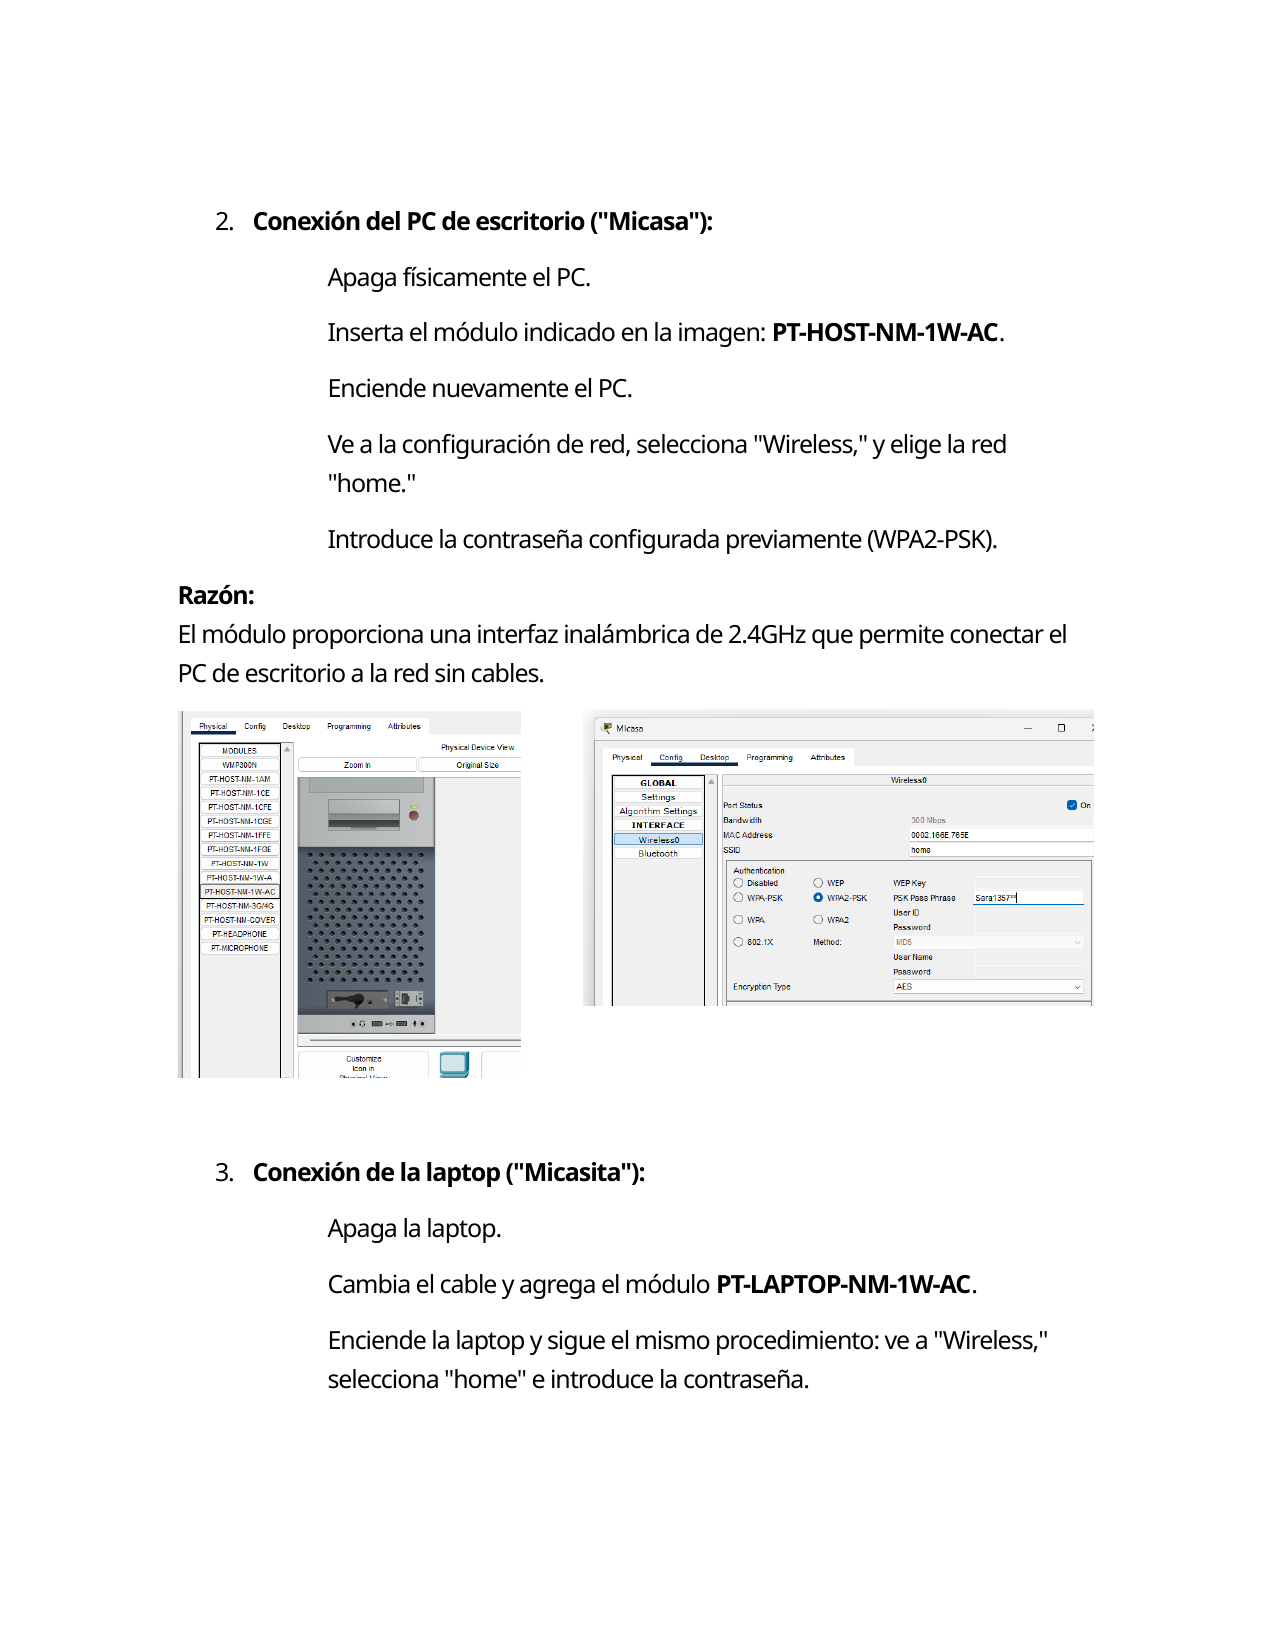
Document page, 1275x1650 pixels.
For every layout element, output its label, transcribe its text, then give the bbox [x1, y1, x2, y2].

text Enciende la laptop y sigue el mismo procedimiento: ve a "Wireless," selecciona "home" e introduce la contraseña. [327, 1322, 1098, 1396]
text Razón: El módulo proporciona una interfaz inalámbrica de 2.4GHz que permite conectar el PC de escritorio a la red sin cables. [177, 578, 1098, 690]
picture [583, 709, 1094, 1006]
text Introduce la contraseña configurada previamente (WPA2-PSK). [327, 522, 1098, 556]
list Conexión del PC de escritorio ("Micasa"): [215, 203, 1098, 237]
list Conexión de la laptop ("Micasita"): [215, 1155, 1098, 1189]
text Inserta el módulo indicado en la imagen: PT-HOST-NM-1W-AC. [327, 315, 1098, 349]
text Cambia el cable y agrega el módulo PT-LAPTOP-NM-1W-AC. [327, 1267, 1098, 1301]
text Apaga físicamente el PC. [327, 259, 1098, 293]
picture [177, 711, 521, 1078]
text Ve a la configuración de red, selecciona "Wireless," y elige la red "home." [327, 427, 1098, 500]
text Enciende nuevamente el PC. [327, 371, 1098, 405]
text Apaga la laptop. [327, 1211, 1098, 1245]
